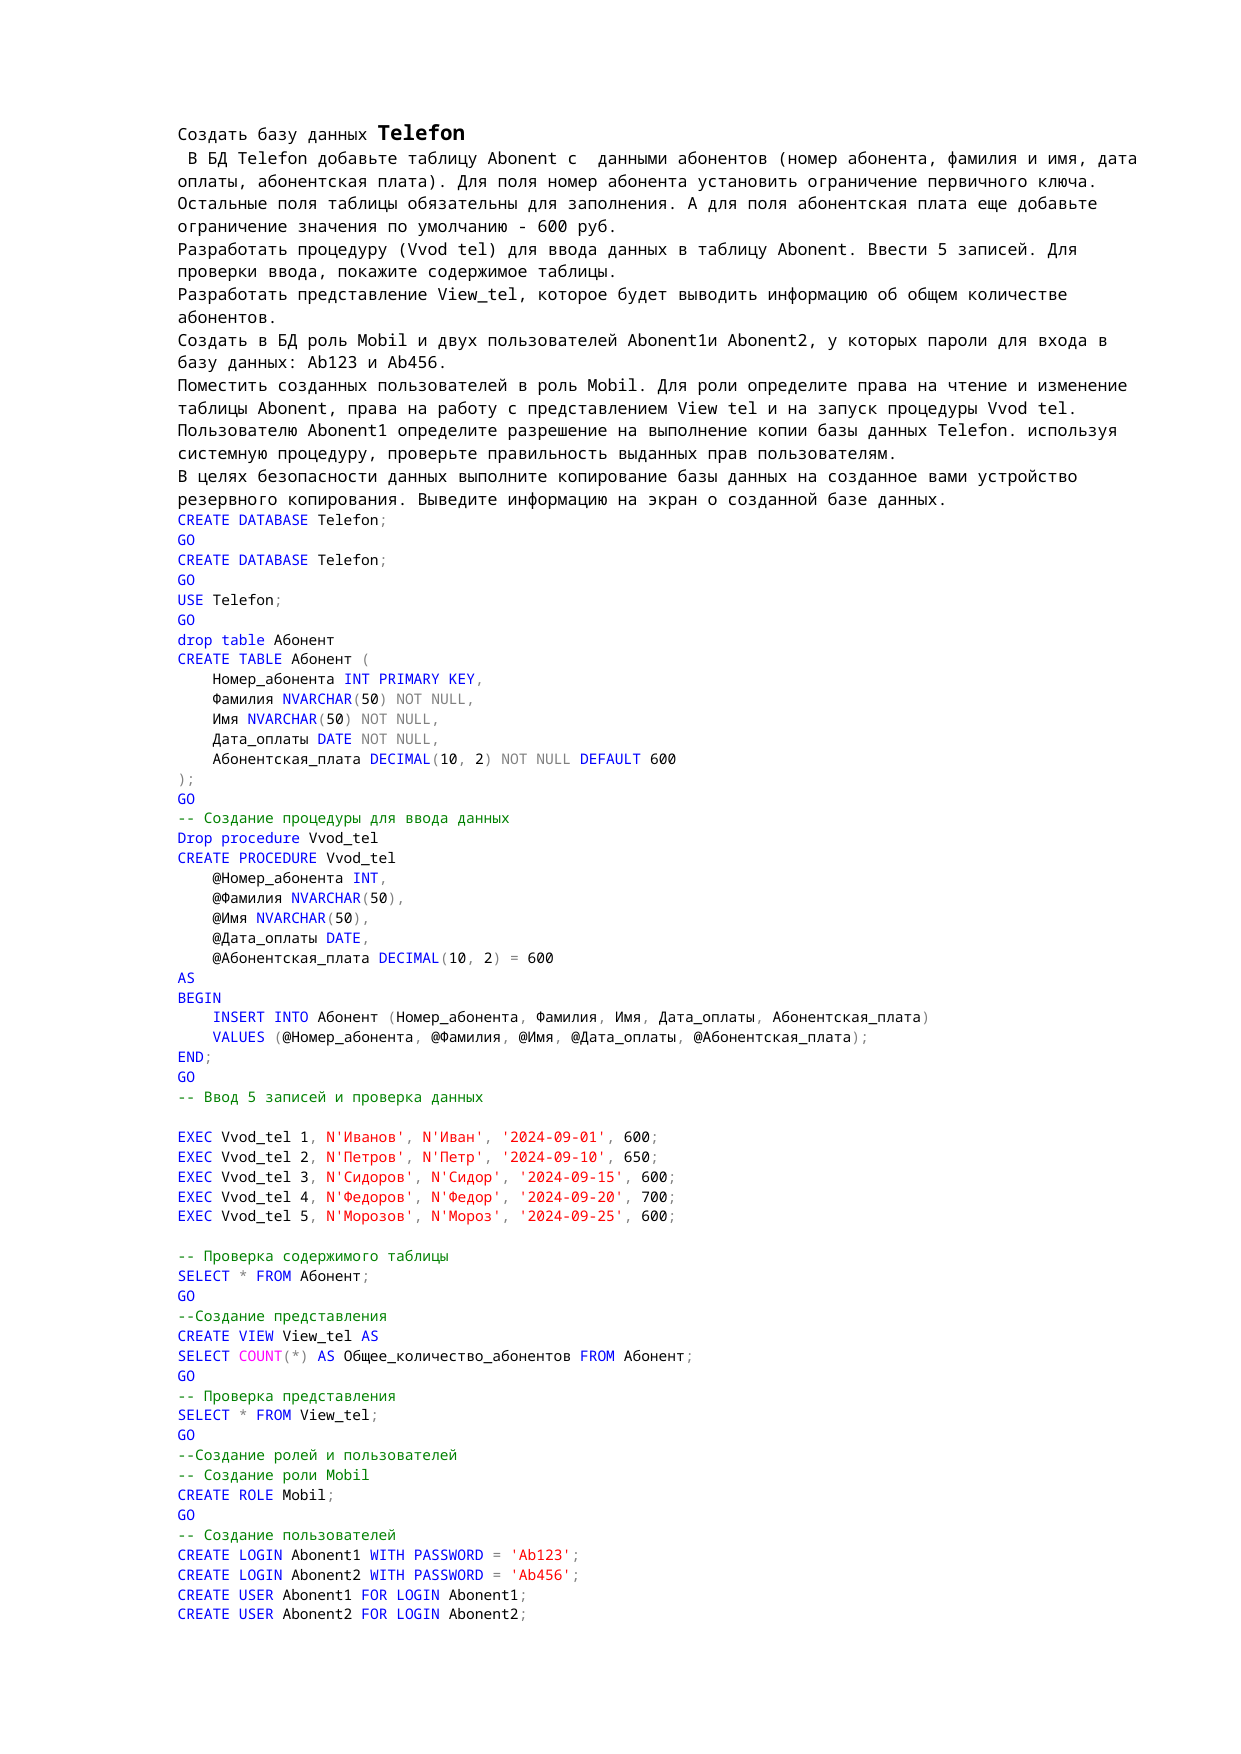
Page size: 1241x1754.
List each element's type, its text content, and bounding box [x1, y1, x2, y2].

text CREATE LOGIN Abonent1 WITH PASSWORD = 'Ab123'; [177, 1544, 1152, 1564]
text GO [177, 788, 1152, 808]
text -- Создание роли Mobil [177, 1465, 1152, 1485]
text GO [177, 530, 1152, 550]
text CREATE VIEW View_tel AS [177, 1326, 1152, 1346]
text GO [177, 1286, 1152, 1306]
text CREATE LOGIN Abonent2 WITH PASSWORD = 'Ab456'; [177, 1564, 1152, 1584]
text GO [177, 1067, 1152, 1087]
text -- Проверка содержимого таблицы [177, 1246, 1152, 1266]
text EXEC Vvod_tel 5, N'Морозов', N'Мороз', '2024-09-25', 600; [177, 1206, 1152, 1226]
text CREATE DATABASE Telefon; [177, 550, 1152, 569]
text SELECT * FROM View_tel; [177, 1405, 1152, 1425]
text BEGIN [177, 987, 1152, 1007]
text CREATE USER Abonent2 FOR LOGIN Abonent2; [177, 1604, 1152, 1624]
text Поместить созданных пользователей в роль Mobil. Для роли определите права на чтение и изменение таблицы Abonent, права на работу с представлением View tel и на запуск процедуры Vvod tel. Пользователю Abonent1 определите разрешение на выполнение копии базы данных Telefon. используя системную процедуру, проверьте правильность выданных прав пользователям. [177, 374, 1152, 464]
text CREATE ROLE Mobil; [177, 1485, 1152, 1505]
text Фамилия NVARCHAR(50) NOT NULL, [177, 689, 1152, 709]
text CREATE PROCEDURE Vvod_tel [177, 848, 1152, 868]
text INSERT INTO Абонент (Номер_абонента, Фамилия, Имя, Дата_оплаты, Абонентская_плата) [177, 1007, 1152, 1027]
text Разработать процедуру (Vvod tel) для ввода данных в таблицу Abonent. Ввести 5 записей. Для проверки ввода, покажите содержимое таблицы. [177, 237, 1152, 283]
text Создать в БД роль Mobil и двух пользователей Abonent1и Abonent2, у которых пароли для входа в базу данных: Ab123 и Ab456. [177, 328, 1152, 374]
text @Дата_оплаты DATE, [177, 928, 1152, 948]
text USE Telefon; [177, 589, 1152, 609]
text @Номер_абонента INT, [177, 868, 1152, 888]
text Дата_оплаты DATE NOT NULL, [177, 729, 1152, 749]
text END; [177, 1047, 1152, 1067]
text SELECT * FROM Абонент; [177, 1266, 1152, 1286]
text --Создание ролей и пользователей [177, 1445, 1152, 1465]
text -- Проверка представления [177, 1385, 1152, 1405]
text EXEC Vvod_tel 1, N'Иванов', N'Иван', '2024-09-01', 600; [177, 1127, 1152, 1147]
text CREATE DATABASE Telefon; [177, 510, 1152, 530]
text Имя NVARCHAR(50) NOT NULL, [177, 709, 1152, 729]
text CREATE USER Abonent1 FOR LOGIN Abonent1; [177, 1584, 1152, 1604]
text GO [177, 1505, 1152, 1524]
text Создать базу данных Telefon [177, 118, 1152, 147]
text Drop procedure Vvod_tel [177, 828, 1152, 848]
text @Имя NVARCHAR(50), [177, 908, 1152, 928]
text Номер_абонента INT PRIMARY KEY, [177, 669, 1152, 689]
text drop table Абонент [177, 629, 1152, 649]
text Разработать представление View_tel, которое будет выводить информацию об общем количестве абонентов. [177, 283, 1152, 328]
text @Абонентская_плата DECIMAL(10, 2) = 600 [177, 948, 1152, 967]
text EXEC Vvod_tel 3, N'Сидоров', N'Сидор', '2024-09-15', 600; [177, 1166, 1152, 1186]
text GO [177, 569, 1152, 589]
text ); [177, 768, 1152, 788]
text GO [177, 1365, 1152, 1385]
text --Создание представления [177, 1306, 1152, 1326]
text -- Создание пользователей [177, 1524, 1152, 1544]
text -- Ввод 5 записей и проверка данных [177, 1087, 1152, 1107]
text GO [177, 609, 1152, 629]
text AS [177, 967, 1152, 987]
text В целях безопасности данных выполните копирование базы данных на созданное вами устройство резервного копирования. Выведите информацию на экран о созданной базе данных. [177, 464, 1152, 510]
text -- Создание процедуры для ввода данных [177, 808, 1152, 828]
text EXEC Vvod_tel 4, N'Федоров', N'Федор', '2024-09-20', 700; [177, 1186, 1152, 1206]
text Абонентская_плата DECIMAL(10, 2) NOT NULL DEFAULT 600 [177, 749, 1152, 768]
text EXEC Vvod_tel 2, N'Петров', N'Петр', '2024-09-10', 650; [177, 1147, 1152, 1166]
text CREATE TABLE Абонент ( [177, 649, 1152, 669]
text SELECT COUNT(*) AS Общее_количество_абонентов FROM Абонент; [177, 1346, 1152, 1365]
text VALUES (@Номер_абонента, @Фамилия, @Имя, @Дата_оплаты, @Абонентская_плата); [177, 1027, 1152, 1047]
text GO [177, 1425, 1152, 1445]
text @Фамилия NVARCHAR(50), [177, 888, 1152, 908]
text В БД Telefon добавьте таблицу Abonent с данными абонентов (номер абонента, фамилия и имя, дата оплаты, абонентская плата). Для поля номер абонента установить ограничение первичного ключа. Остальные поля таблицы обязательны для заполнения. А для поля абонентская плата еще добавьте ограничение значения по умолчанию - 600 руб. [177, 147, 1152, 237]
